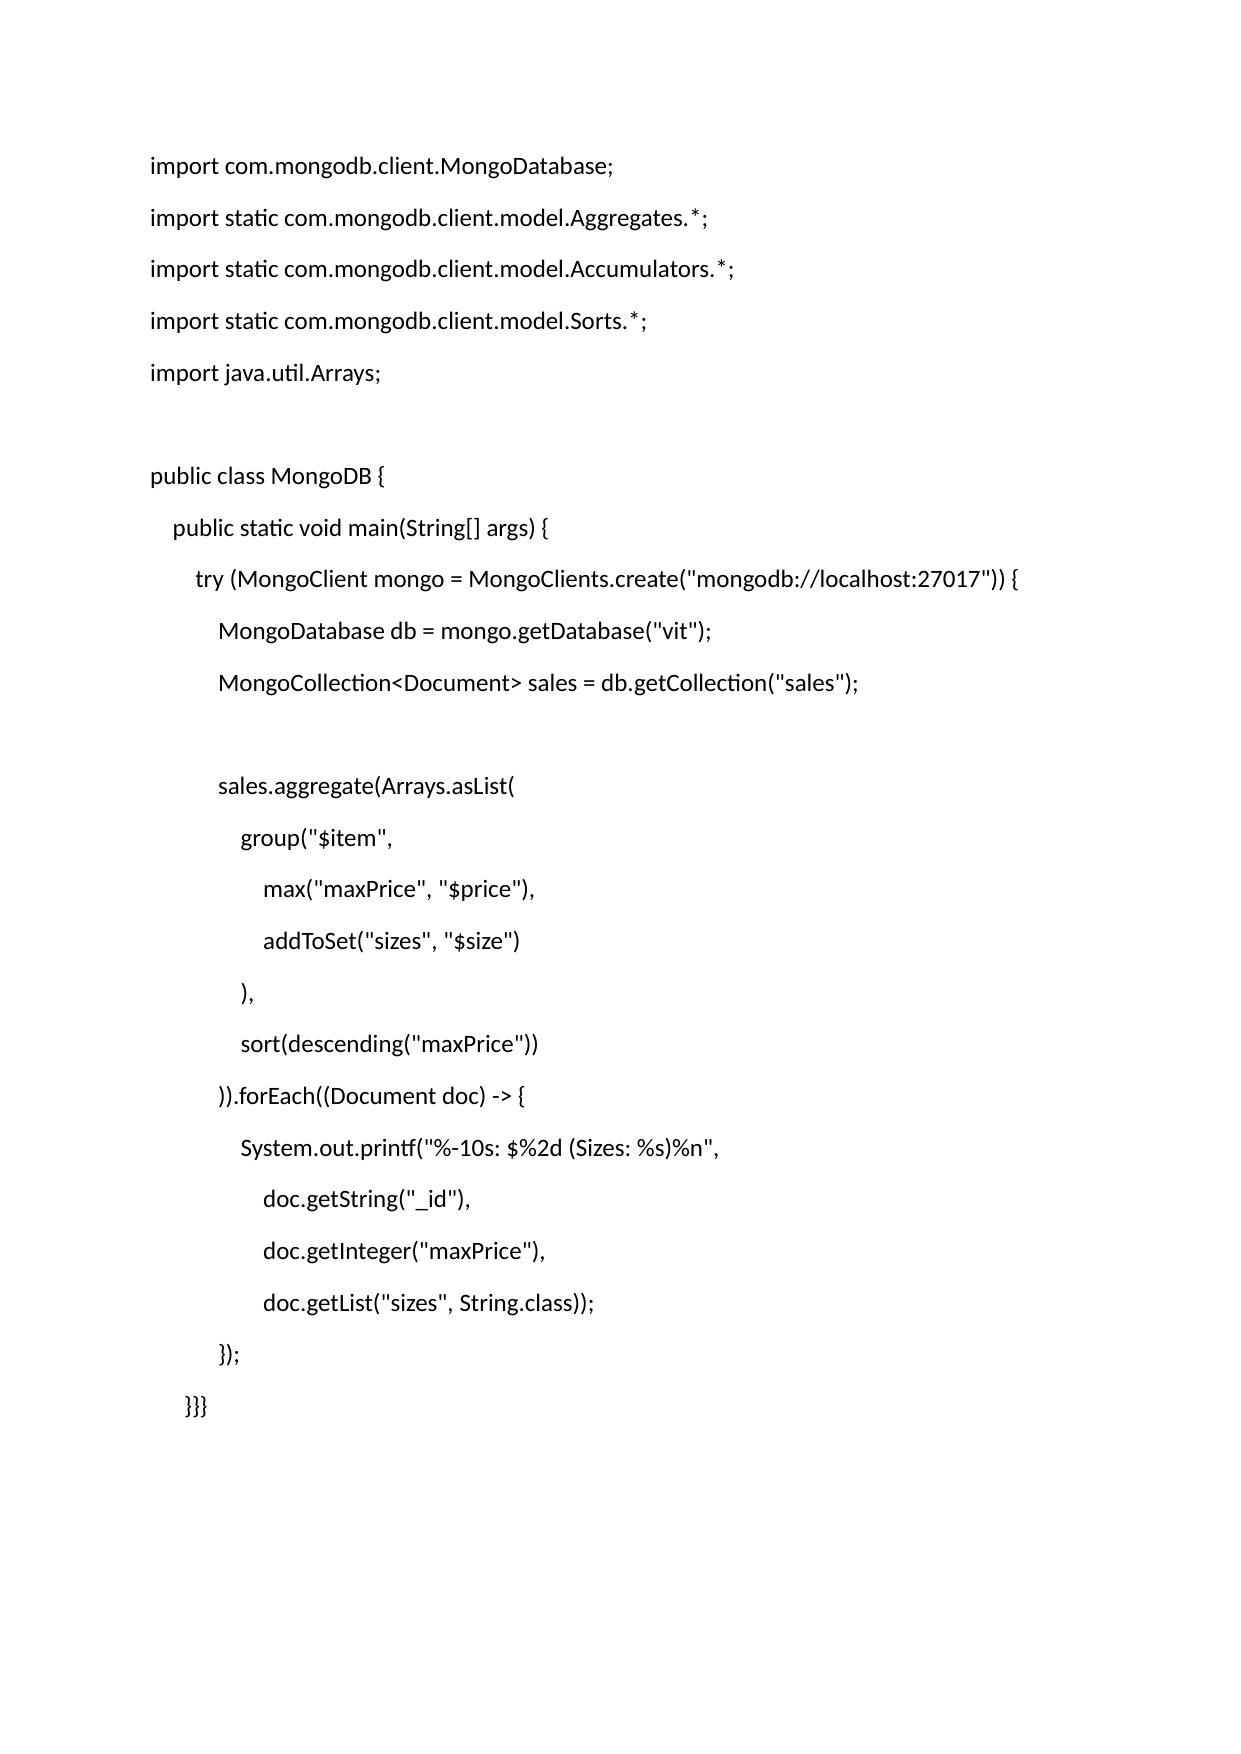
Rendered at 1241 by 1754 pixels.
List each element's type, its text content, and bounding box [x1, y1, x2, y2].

text group("$item", [150, 822, 1090, 852]
text import com.mongodb.client.MongoDatabase; [150, 150, 1090, 181]
text public class MongoDB { [150, 460, 1090, 491]
text doc.getList("sizes", String.class)); [150, 1287, 1090, 1317]
text MongoCollection<Document> sales = db.getCollection("sales"); [150, 667, 1090, 697]
text }); [150, 1338, 1090, 1369]
text sales.aggregate(Arrays.asList( [150, 770, 1090, 801]
text System.out.printf("%-10s: $%2d (Sizes: %s)%n", [150, 1132, 1090, 1162]
text ), [150, 977, 1090, 1007]
text sort(descending("maxPrice")) [150, 1028, 1090, 1059]
text try (MongoClient mongo = MongoClients.create("mongodb://localhost:27017")) { [150, 563, 1090, 594]
text max("maxPrice", "$price"), [150, 873, 1090, 904]
text )).forEach((Document doc) -> { [150, 1080, 1090, 1111]
text doc.getInteger("maxPrice"), [150, 1235, 1090, 1266]
text }}} [150, 1390, 1090, 1421]
text MongoDatabase db = mongo.getDatabase("vit"); [150, 615, 1090, 646]
text import static com.mongodb.client.model.Sorts.*; [150, 305, 1090, 336]
text import java.util.Arrays; [150, 357, 1090, 387]
text public static void main(String[] args) { [150, 512, 1090, 542]
text import static com.mongodb.client.model.Aggregates.*; [150, 202, 1090, 232]
text import static com.mongodb.client.model.Accumulators.*; [150, 253, 1090, 284]
text doc.getString("_id"), [150, 1183, 1090, 1214]
text addToSet("sizes", "$size") [150, 925, 1090, 956]
